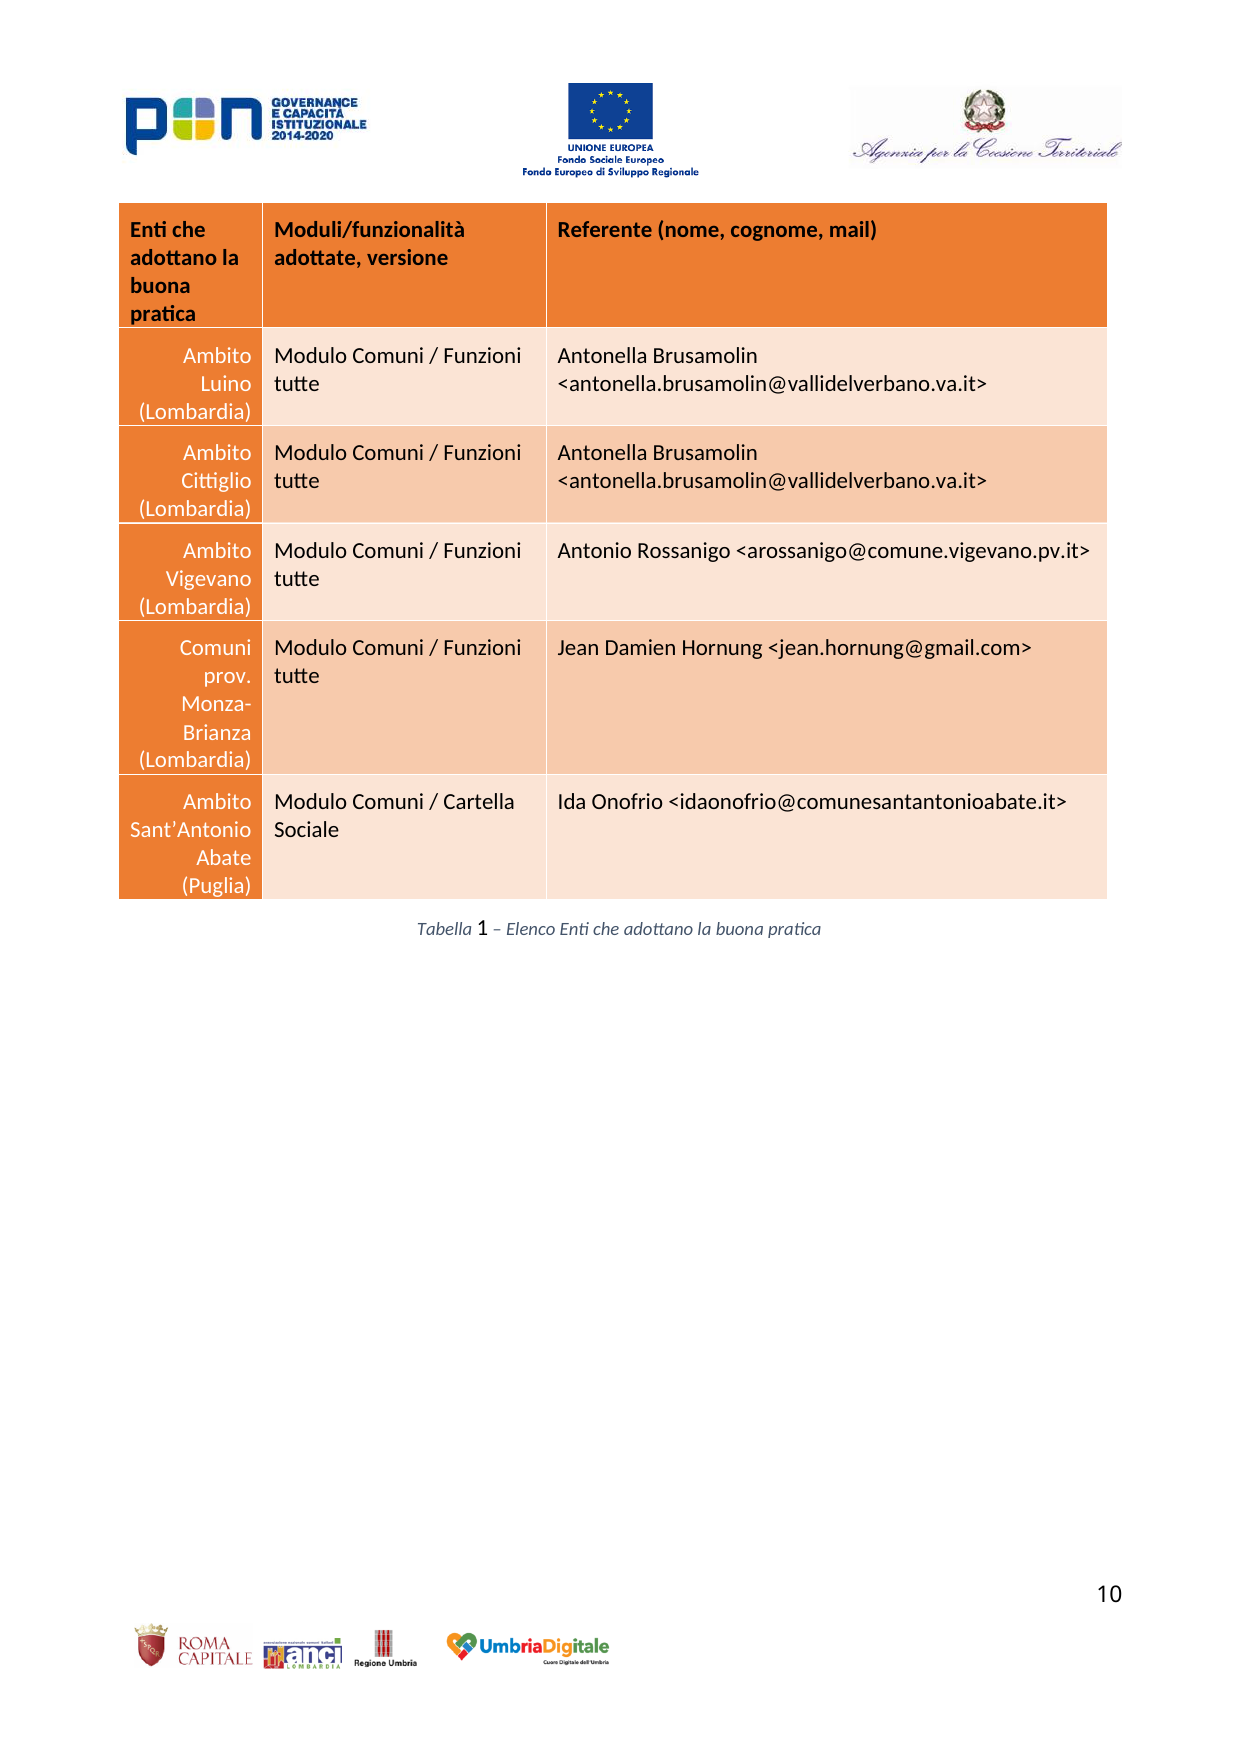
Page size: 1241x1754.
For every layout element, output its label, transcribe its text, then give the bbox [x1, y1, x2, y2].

table_cell Ambito Luino (Lombardia) [119, 328, 262, 425]
picture [118, 1609, 437, 1680]
picture [443, 1631, 612, 1667]
table_cell Ambito Vigevano (Lombardia) [119, 524, 262, 620]
text Tabella 1 – Elenco Enti che adottano la buona pratica [118, 913, 1122, 941]
table_cell Modulo Comuni / Funzioni tutte [263, 524, 546, 620]
table_cell Jean Damien Hornung <jean.hornung@gmail.com> [547, 621, 1107, 774]
table_header Enti che adottano la buona pratica [119, 203, 262, 327]
picture [118, 75, 371, 176]
table_header Moduli/funzionalità adottate, versione [263, 203, 546, 327]
table_cell Ida Onofrio <idaonofrio@comunesantantonioabate.it> [547, 775, 1107, 899]
table_cell Ambito Cittiglio (Lombardia) [119, 426, 262, 522]
table_cell Comuni prov. Monza-Brianza (Lombardia) [119, 621, 262, 774]
table_cell Antonio Rossanigo <arossanigo@comune.vigevano.pv.it> [547, 524, 1107, 620]
table_cell Modulo Comuni / Funzioni tutte [263, 426, 546, 522]
table_cell Modulo Comuni / Funzioni tutte [263, 621, 546, 774]
table_cell Modulo Comuni / Cartella Sociale [263, 775, 546, 899]
table_cell Antonella Brusamolin <antonella.brusamolin@vallidelverbano.va.it> [547, 328, 1107, 425]
table_cell Modulo Comuni / Funzioni tutte [263, 328, 546, 425]
table_cell Antonella Brusamolin <antonella.brusamolin@vallidelverbano.va.it> [547, 426, 1107, 522]
table_header Referente (nome, cognome, mail) [547, 203, 1107, 327]
table_cell Ambito Sant’Antonio Abate (Puglia) [119, 775, 262, 899]
